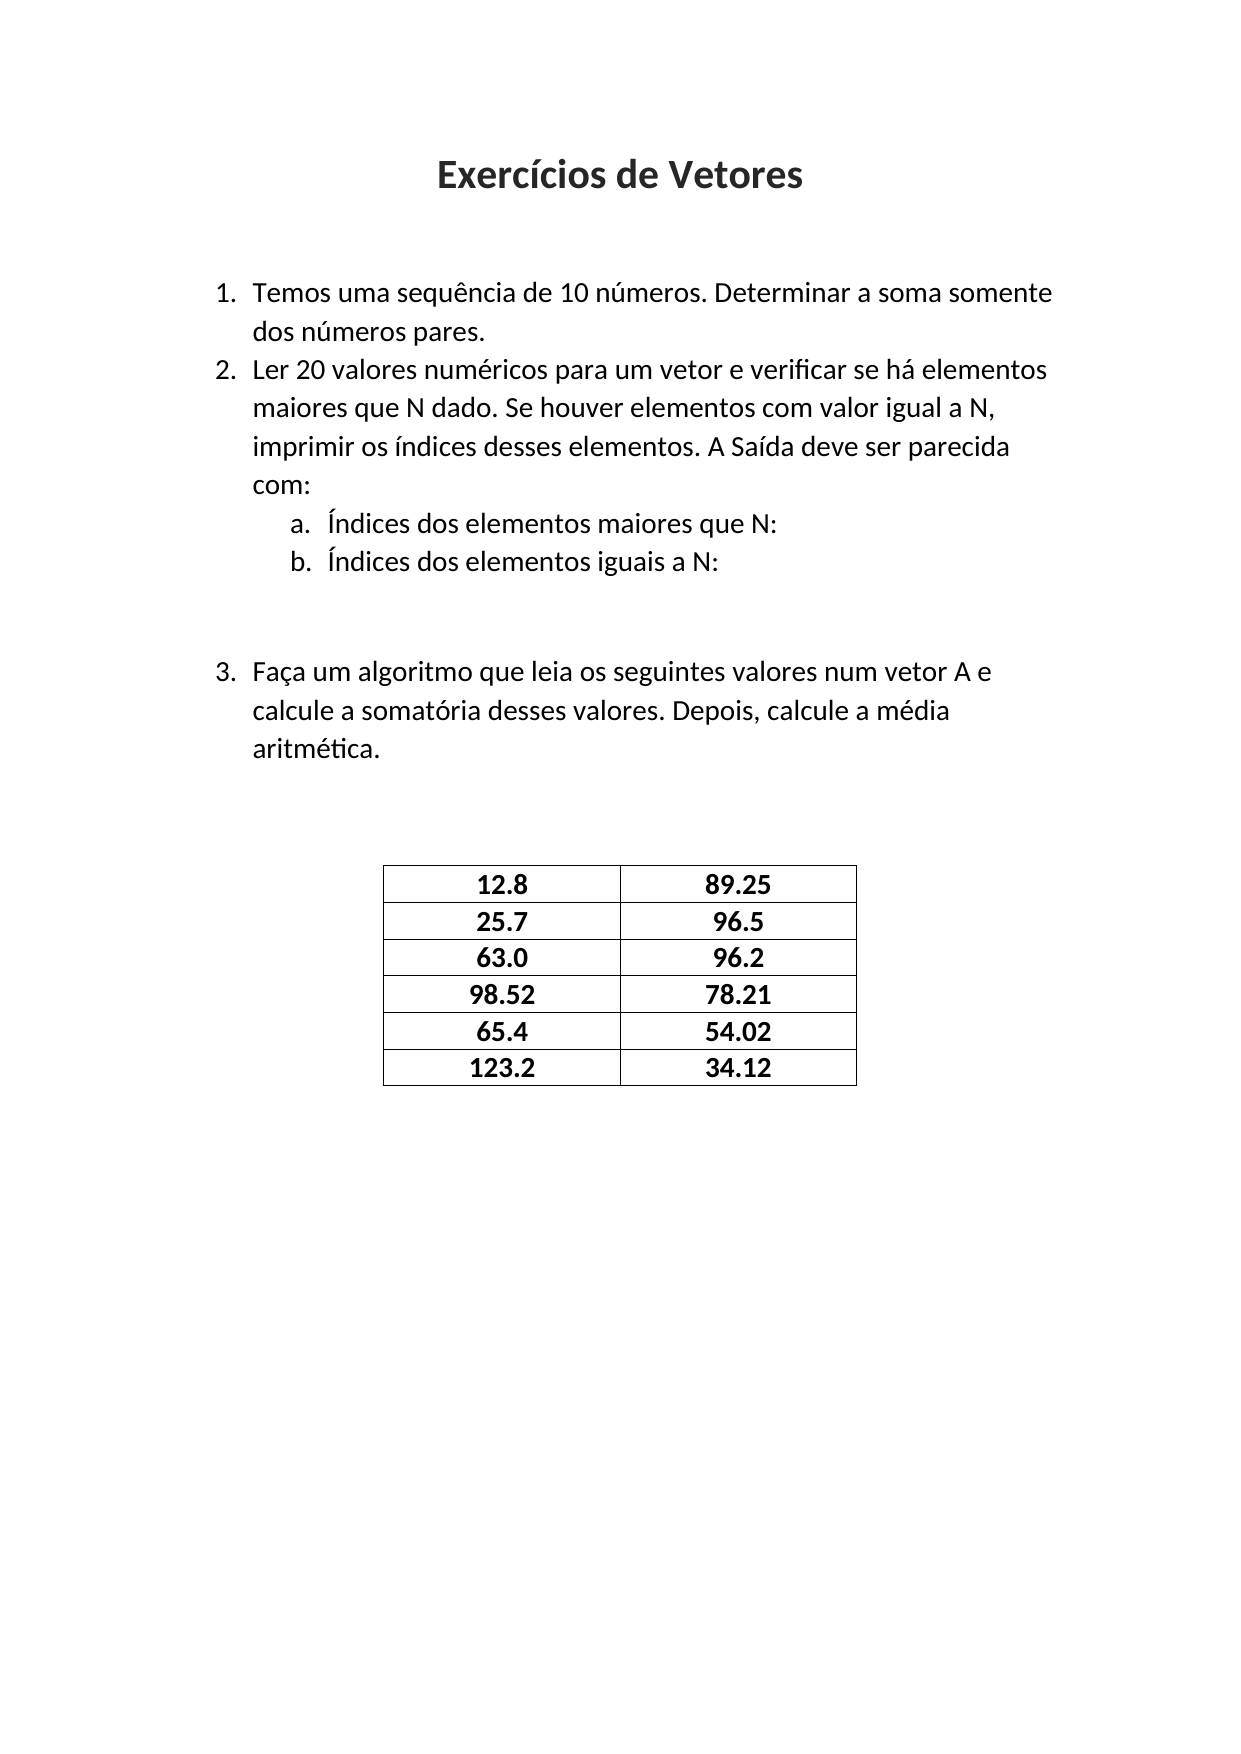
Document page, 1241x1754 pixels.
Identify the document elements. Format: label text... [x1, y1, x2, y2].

table_cell 25.7 [384, 903, 620, 938]
table_cell 54.02 [621, 1013, 856, 1048]
list Índices dos elementos maiores que N: [290, 505, 1063, 541]
table_cell 123.2 [384, 1050, 620, 1085]
table_cell 34.12 [621, 1050, 856, 1085]
table_header 89.25 [621, 866, 856, 902]
table_cell 63.0 [384, 940, 620, 975]
table_cell 78.21 [621, 976, 856, 1012]
table_cell 96.2 [621, 940, 856, 975]
list Ler 20 valores numéricos para um vetor e verificar se há elementos maiores que N dado. Se houver elementos com valor igual a N, imprimir os índices desses elementos. A Saída deve ser parecida com: [215, 351, 1063, 502]
table_cell 96.5 [621, 903, 856, 938]
table_header 12.8 [384, 866, 620, 902]
text Exercícios de Vetores [177, 148, 1063, 198]
list Índices dos elementos iguais a N: [290, 543, 1063, 579]
table_cell 98.52 [384, 976, 620, 1012]
table_cell 65.4 [384, 1013, 620, 1048]
list Temos uma sequência de 10 números. Determinar a soma somente dos números pares. [215, 274, 1063, 348]
list Faça um algoritmo que leia os seguintes valores num vetor A e calcule a somatória desses valores. Depois, calcule a média aritmética. [215, 653, 1063, 766]
